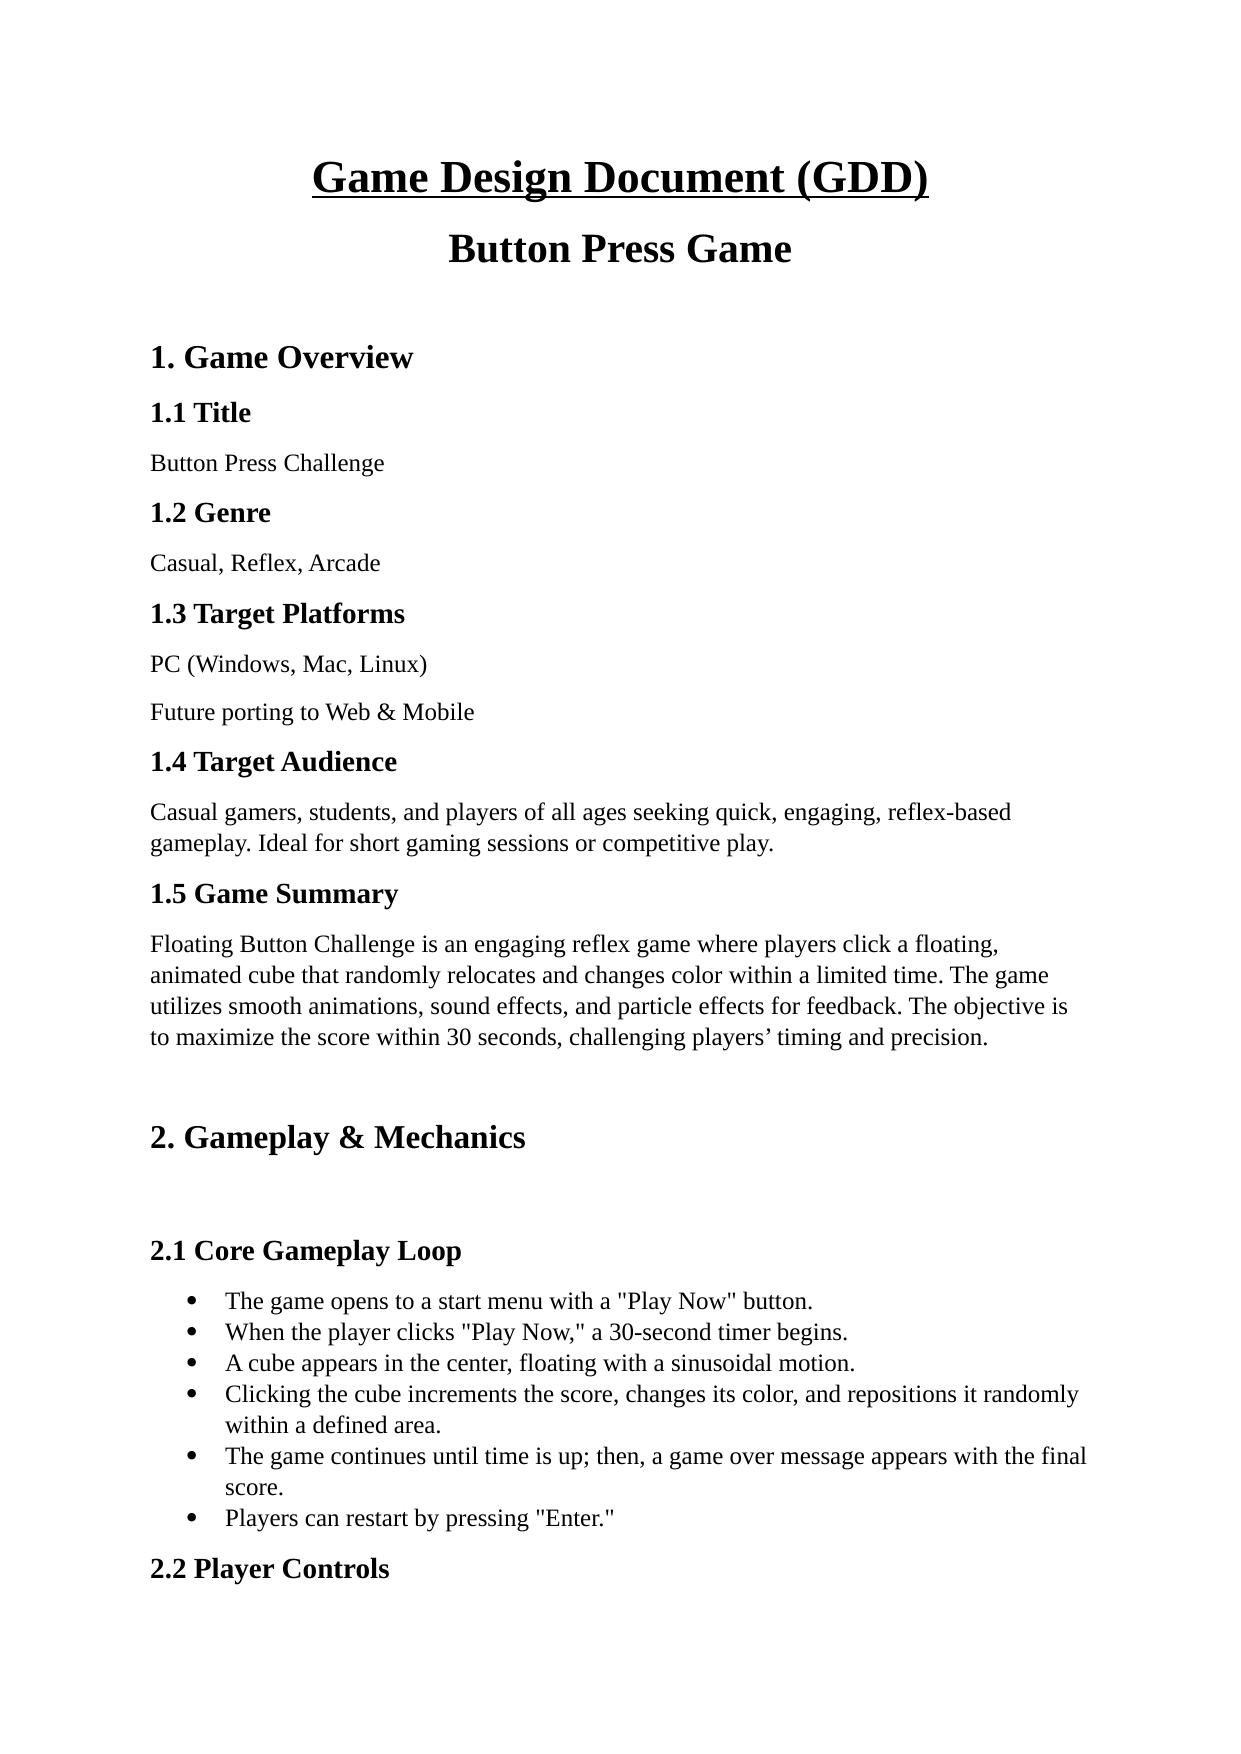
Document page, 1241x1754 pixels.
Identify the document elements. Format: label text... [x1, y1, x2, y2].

text 1.4 Target Audience [150, 744, 1090, 778]
text PC (Windows, Mac, Linux) [150, 649, 1090, 678]
list Players can restart by pressing "Enter." [187, 1503, 1090, 1532]
text 1.2 Genre [150, 496, 1090, 529]
text 1.3 Target Platforms [150, 596, 1090, 629]
list When the player clicks "Play Now," a 30-second timer begins. [187, 1317, 1090, 1346]
text Casual gamers, students, and players of all ages seeking quick, engaging, reflex-based gameplay. Ideal for short gaming sessions or competitive play. [150, 797, 1090, 857]
list Clicking the cube increments the score, changes its color, and repositions it randomly within a defined area. [187, 1379, 1090, 1439]
list A cube appears in the center, floating with a sinusoidal motion. [187, 1348, 1090, 1377]
text 2.2 Player Controls [150, 1551, 1090, 1584]
text 1.5 Game Summary [150, 876, 1090, 909]
text 1. Game Overview [150, 337, 1090, 375]
text Future porting to Web & Mobile [150, 697, 1090, 725]
text Button Press Game [150, 223, 1090, 271]
list The game continues until time is up; then, a game over message appears with the final score. [187, 1441, 1090, 1501]
text Game Design Document (GDD) [150, 150, 1090, 203]
text 2.1 Core Gameplay Loop [150, 1233, 1090, 1267]
text Casual, Reflex, Arcade [150, 548, 1090, 577]
text Button Press Challenge [150, 448, 1090, 477]
text Floating Button Challenge is an engaging reflex game where players click a floating, animated cube that randomly relocates and changes color within a limited time. The game utilizes smooth animations, sound effects, and particle effects for feedback. The objective is to maximize the score within 30 seconds, challenging players’ timing and precision. [150, 929, 1090, 1051]
text 1.1 Title [150, 395, 1090, 428]
text 2. Gameplay & Mechanics [150, 1117, 1090, 1156]
list The game opens to a start menu with a "Play Now" button. [187, 1286, 1090, 1315]
